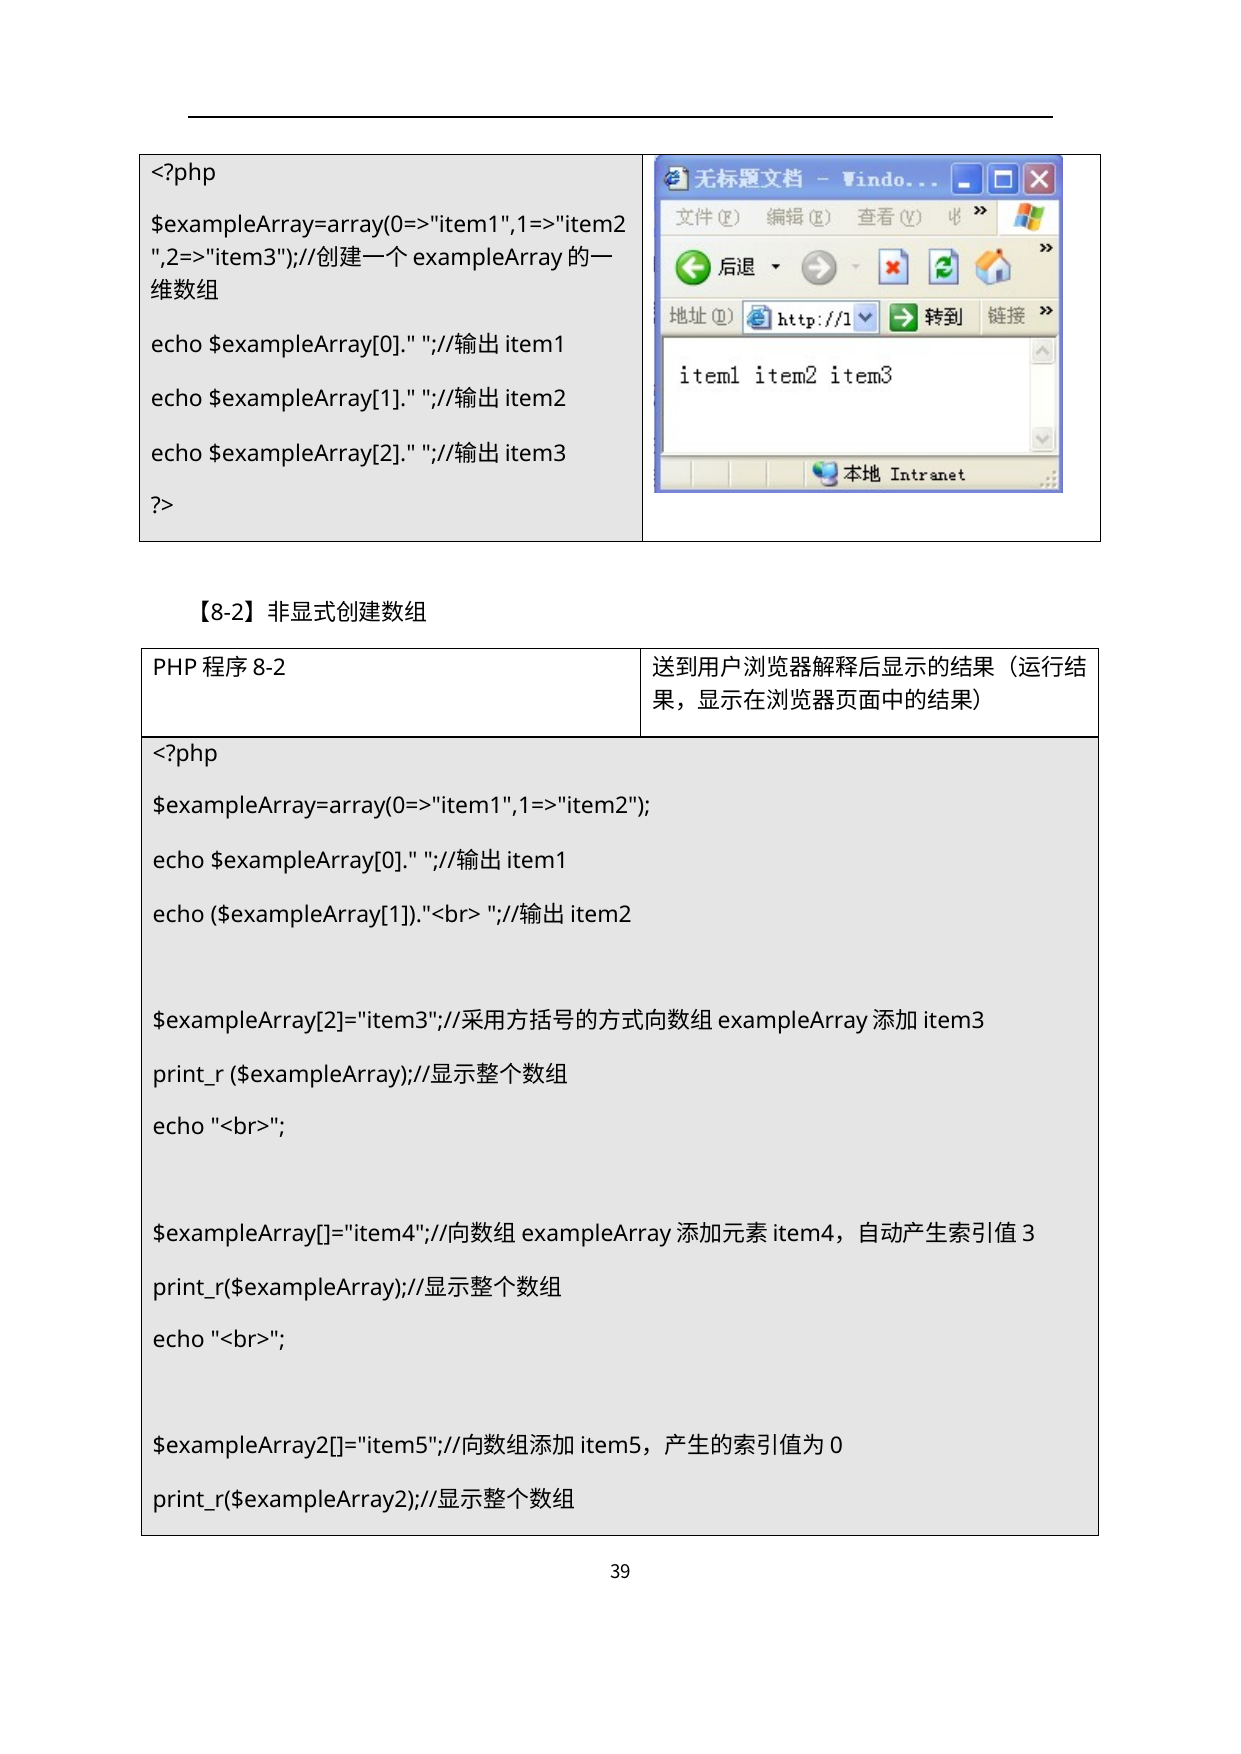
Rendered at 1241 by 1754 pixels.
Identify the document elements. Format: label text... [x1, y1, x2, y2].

table_cell <?php $exampleArray=array(0=>"item1",1=>"item2",2=>"item3");//创建一个exampleArray的一维数组 echo $exampleArray[0]." ";//输出item1 echo $exampleArray[1]." ";//输出item2 echo $exampleArray[2]." ";//输出item3 ?> [140, 155, 642, 541]
picture [653, 155, 1063, 493]
text 【8-2】非显式创建数组 [187, 594, 1053, 627]
table_header 送到用户浏览器解释后显示的结果（运行结果，显示在浏览器页面中的结果） [641, 649, 1098, 736]
table_header PHP程序8-2 [142, 649, 640, 736]
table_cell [142, 738, 1098, 1535]
table_cell [643, 155, 1100, 541]
